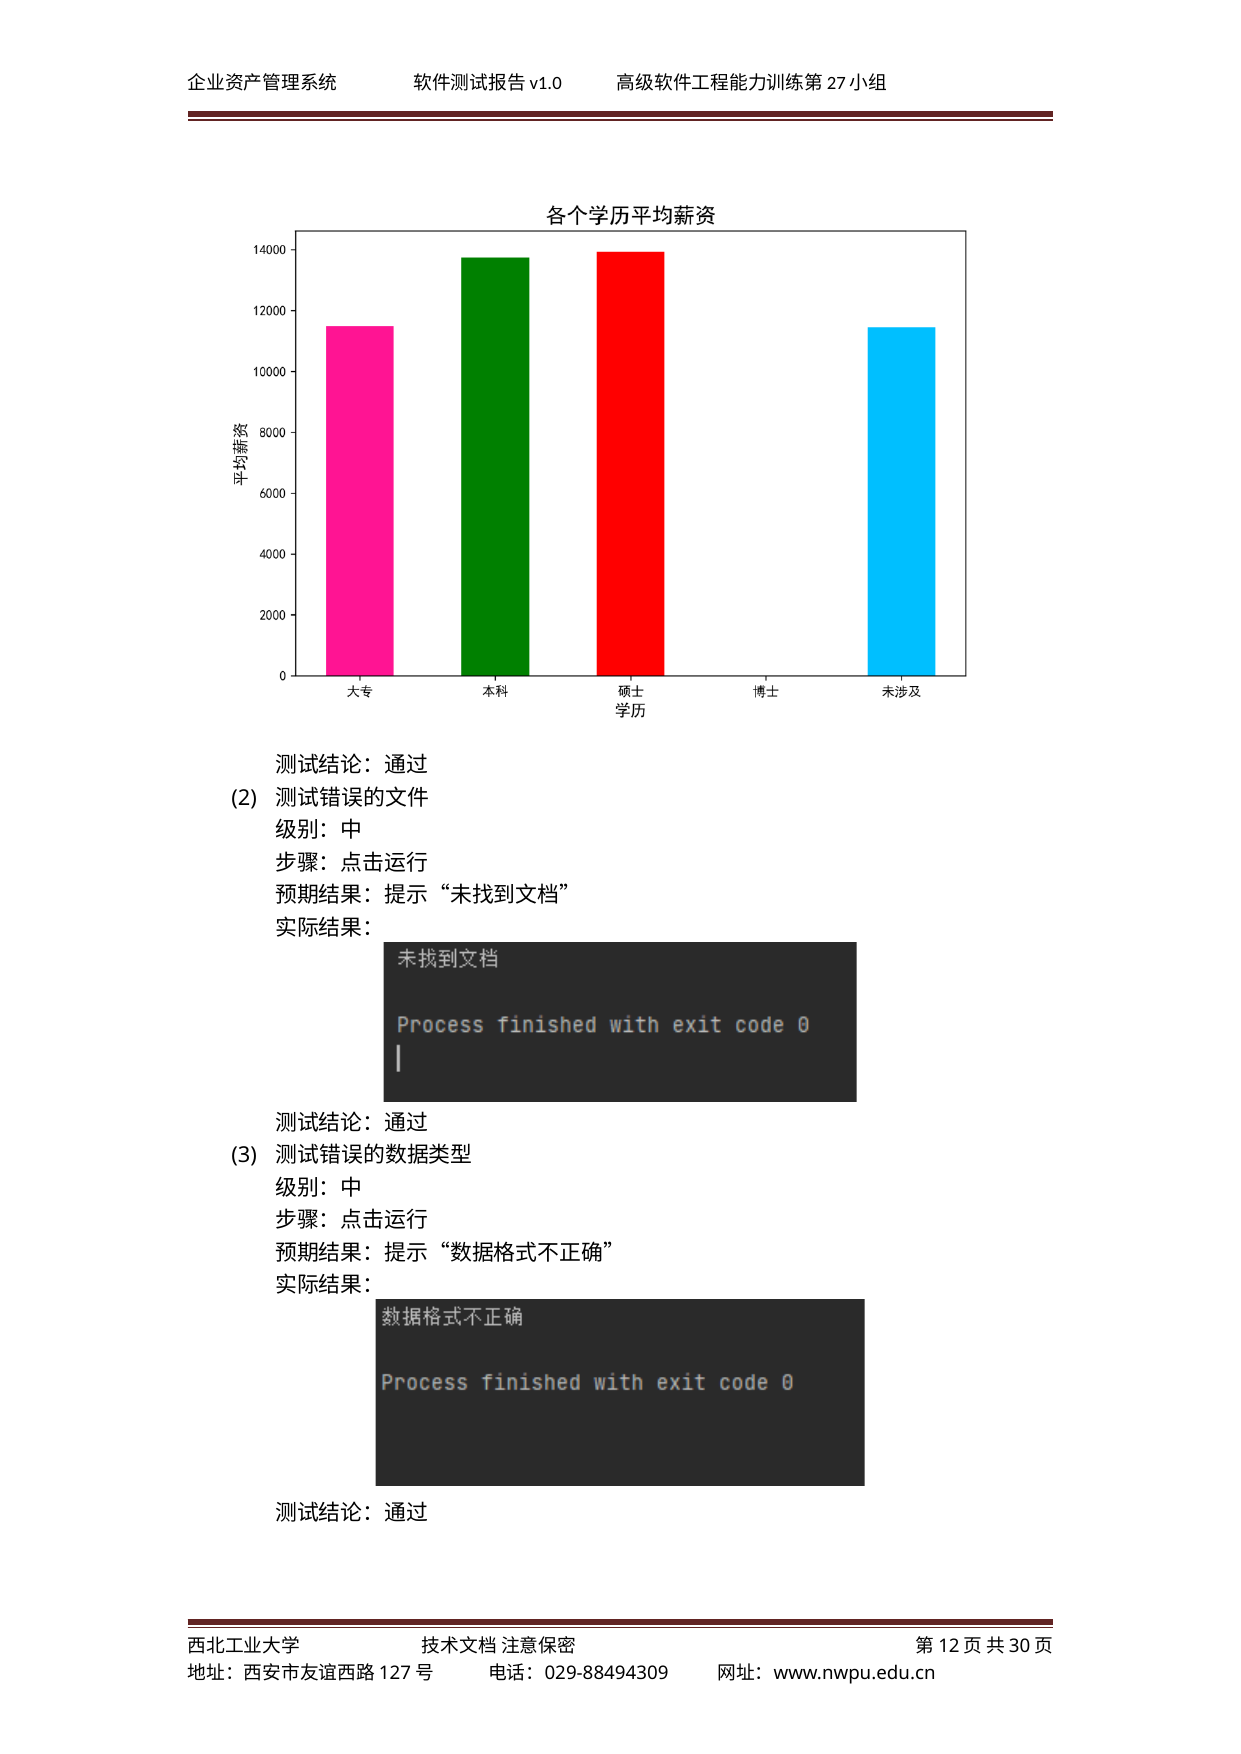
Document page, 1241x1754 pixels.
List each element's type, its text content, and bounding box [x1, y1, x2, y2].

text 测试结论：通过 [231, 747, 1053, 779]
list 测试错误的文件 [231, 779, 1053, 812]
text 级别：中 [231, 812, 1053, 844]
text 测试结论：通过 [231, 1494, 1053, 1527]
text 预期结果：提示“未找到文档” [231, 877, 1053, 909]
text 步骤：点击运行 [231, 844, 1053, 877]
picture [383, 942, 857, 1102]
text 级别：中 [231, 1169, 1053, 1202]
text 实际结果： [231, 909, 1053, 942]
text 测试结论：通过 [231, 1104, 1053, 1137]
list 测试错误的数据类型 [231, 1137, 1053, 1169]
text 预期结果：提示“数据格式不正确” [231, 1234, 1053, 1267]
text 步骤：点击运行 [231, 1202, 1053, 1234]
picture [187, 162, 1052, 739]
text 实际结果： [231, 1267, 1053, 1299]
picture [375, 1299, 865, 1486]
